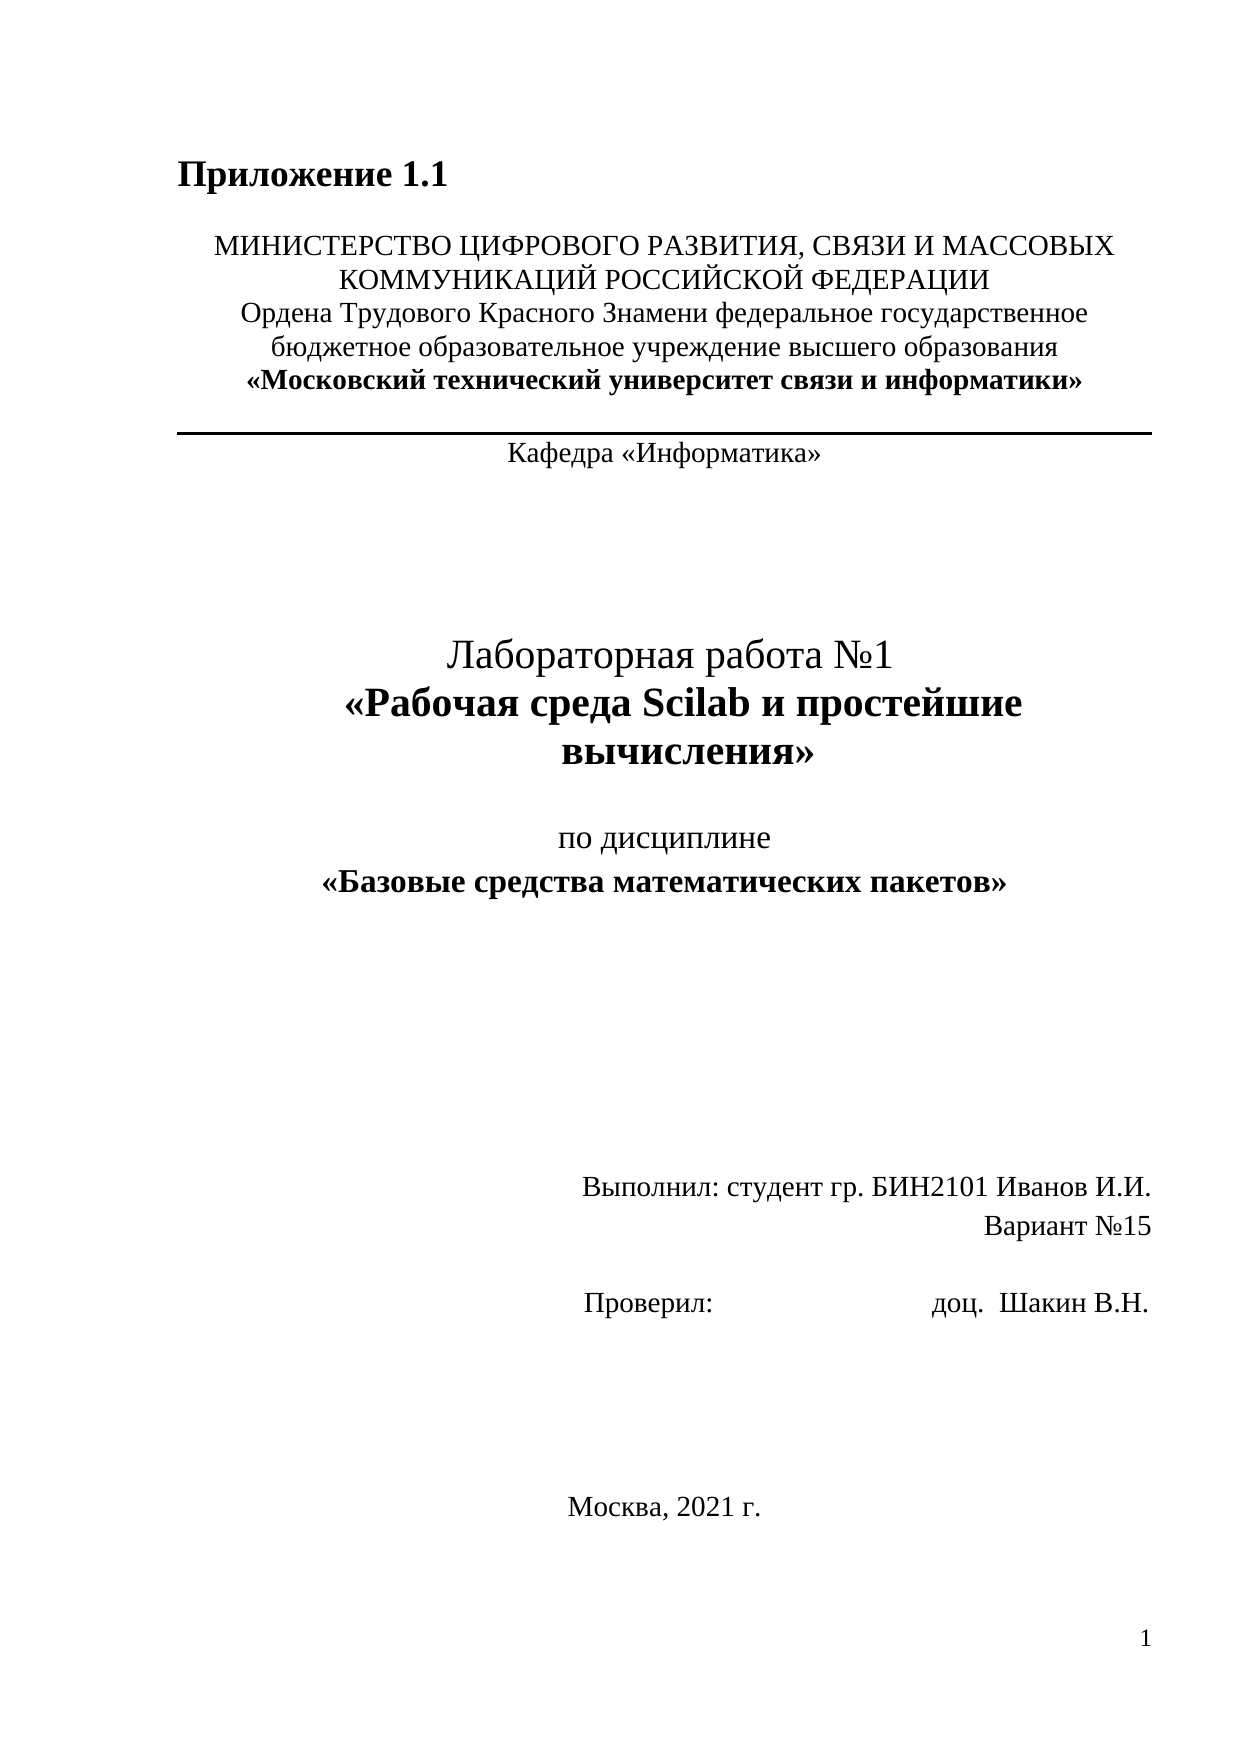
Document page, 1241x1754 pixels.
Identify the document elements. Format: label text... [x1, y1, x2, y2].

text «Рабочая среда Scilab и простейшие вычисления» [215, 677, 1152, 773]
text Вариант №15 [177, 1208, 1152, 1242]
text МИНИСТЕРСТВО ЦИФРОВОГО РАЗВИТИЯ, СВЯЗИ И МАССОВЫХ КОММУНИКАЦИЙ РОССИЙСКОЙ ФЕДЕРАЦИИ [177, 228, 1152, 295]
text «Базовые средства математических пакетов» [177, 861, 1152, 899]
text Москва, 2021 г. [177, 1489, 1152, 1522]
text Проверил: доц. Шакин В.Н. [177, 1285, 1152, 1319]
text «Московский технический университет связи и информатики» [177, 362, 1152, 396]
text Лабораторная работа №1 [189, 629, 1152, 677]
text Выполнил: студент гр. БИН2101 Иванов И.И. [177, 1169, 1152, 1203]
text Приложение 1.1 [177, 152, 1152, 195]
text Ордена Трудового Красного Знамени федеральное государственное бюджетное образовательное учреждение высшего образования [177, 295, 1152, 362]
text Кафедра «Информатика» [177, 435, 1152, 468]
text по дисциплине [177, 817, 1152, 855]
